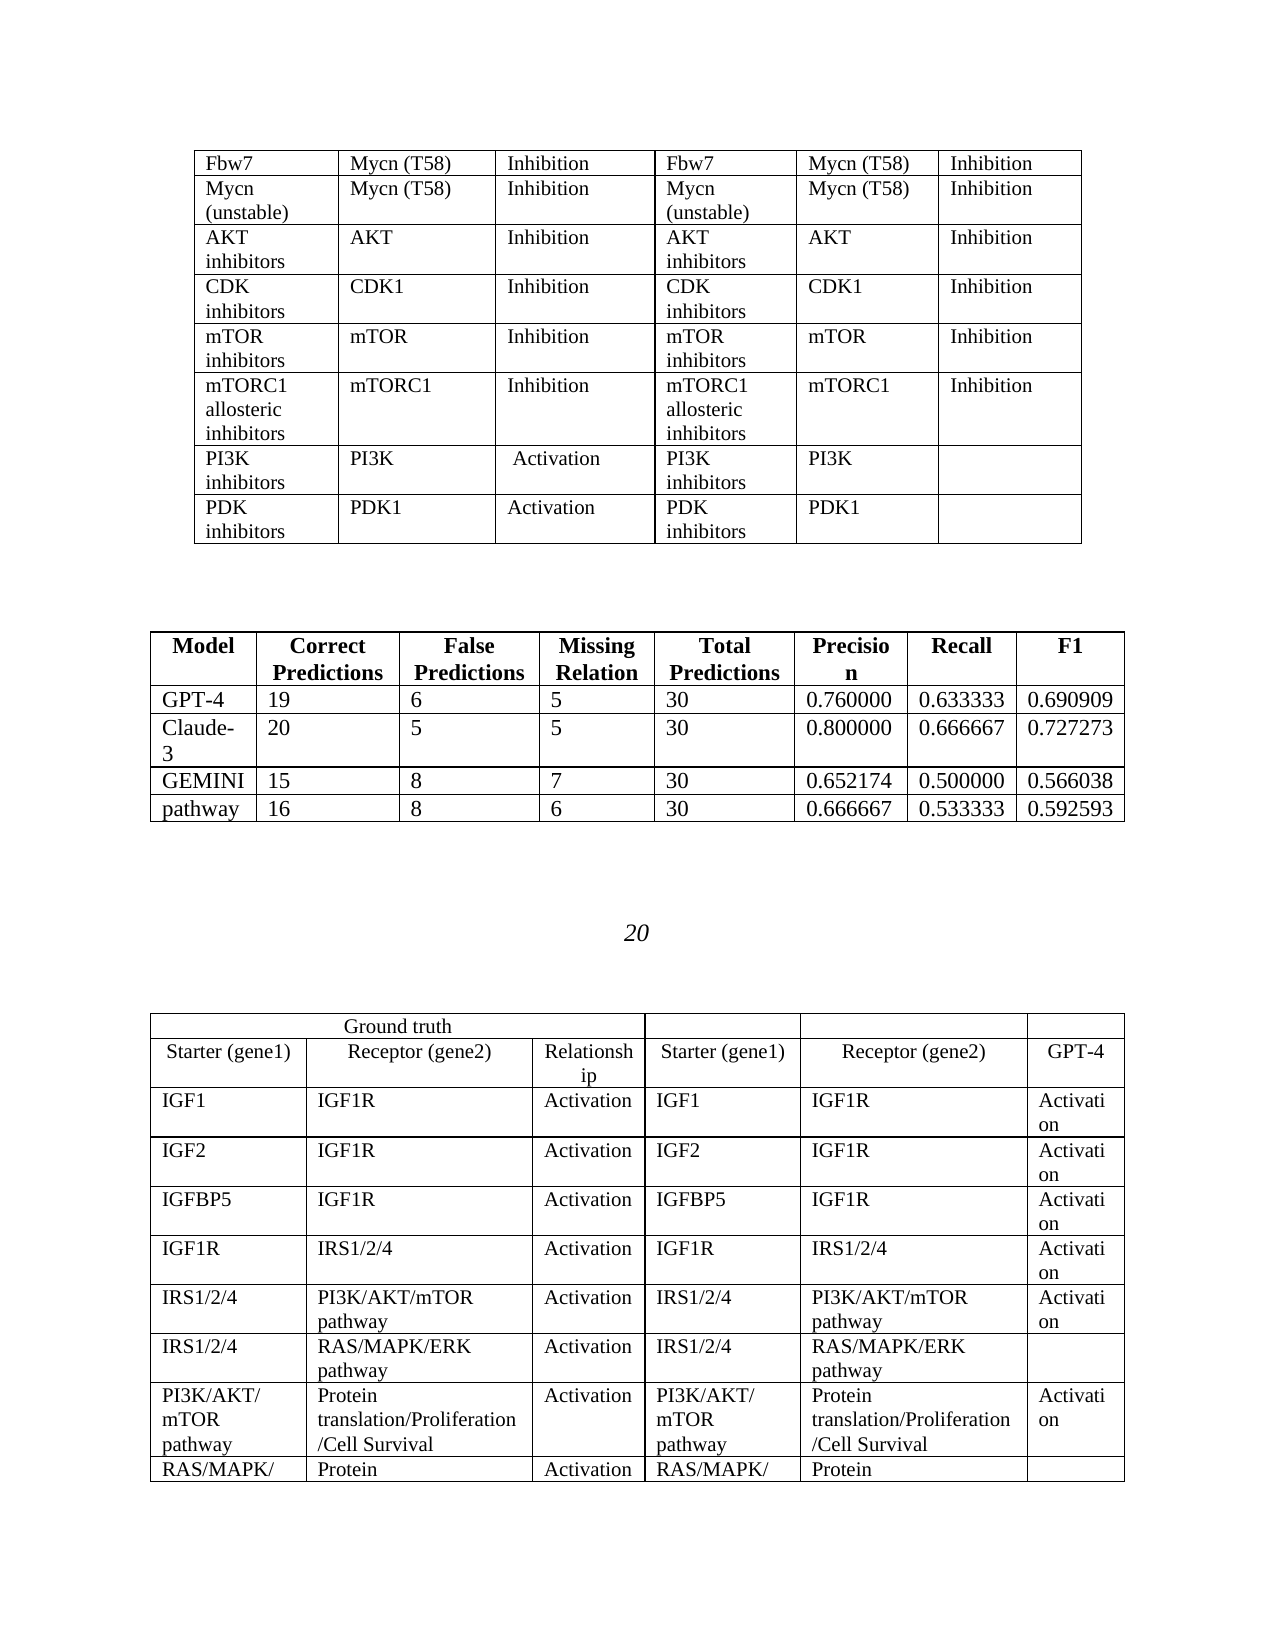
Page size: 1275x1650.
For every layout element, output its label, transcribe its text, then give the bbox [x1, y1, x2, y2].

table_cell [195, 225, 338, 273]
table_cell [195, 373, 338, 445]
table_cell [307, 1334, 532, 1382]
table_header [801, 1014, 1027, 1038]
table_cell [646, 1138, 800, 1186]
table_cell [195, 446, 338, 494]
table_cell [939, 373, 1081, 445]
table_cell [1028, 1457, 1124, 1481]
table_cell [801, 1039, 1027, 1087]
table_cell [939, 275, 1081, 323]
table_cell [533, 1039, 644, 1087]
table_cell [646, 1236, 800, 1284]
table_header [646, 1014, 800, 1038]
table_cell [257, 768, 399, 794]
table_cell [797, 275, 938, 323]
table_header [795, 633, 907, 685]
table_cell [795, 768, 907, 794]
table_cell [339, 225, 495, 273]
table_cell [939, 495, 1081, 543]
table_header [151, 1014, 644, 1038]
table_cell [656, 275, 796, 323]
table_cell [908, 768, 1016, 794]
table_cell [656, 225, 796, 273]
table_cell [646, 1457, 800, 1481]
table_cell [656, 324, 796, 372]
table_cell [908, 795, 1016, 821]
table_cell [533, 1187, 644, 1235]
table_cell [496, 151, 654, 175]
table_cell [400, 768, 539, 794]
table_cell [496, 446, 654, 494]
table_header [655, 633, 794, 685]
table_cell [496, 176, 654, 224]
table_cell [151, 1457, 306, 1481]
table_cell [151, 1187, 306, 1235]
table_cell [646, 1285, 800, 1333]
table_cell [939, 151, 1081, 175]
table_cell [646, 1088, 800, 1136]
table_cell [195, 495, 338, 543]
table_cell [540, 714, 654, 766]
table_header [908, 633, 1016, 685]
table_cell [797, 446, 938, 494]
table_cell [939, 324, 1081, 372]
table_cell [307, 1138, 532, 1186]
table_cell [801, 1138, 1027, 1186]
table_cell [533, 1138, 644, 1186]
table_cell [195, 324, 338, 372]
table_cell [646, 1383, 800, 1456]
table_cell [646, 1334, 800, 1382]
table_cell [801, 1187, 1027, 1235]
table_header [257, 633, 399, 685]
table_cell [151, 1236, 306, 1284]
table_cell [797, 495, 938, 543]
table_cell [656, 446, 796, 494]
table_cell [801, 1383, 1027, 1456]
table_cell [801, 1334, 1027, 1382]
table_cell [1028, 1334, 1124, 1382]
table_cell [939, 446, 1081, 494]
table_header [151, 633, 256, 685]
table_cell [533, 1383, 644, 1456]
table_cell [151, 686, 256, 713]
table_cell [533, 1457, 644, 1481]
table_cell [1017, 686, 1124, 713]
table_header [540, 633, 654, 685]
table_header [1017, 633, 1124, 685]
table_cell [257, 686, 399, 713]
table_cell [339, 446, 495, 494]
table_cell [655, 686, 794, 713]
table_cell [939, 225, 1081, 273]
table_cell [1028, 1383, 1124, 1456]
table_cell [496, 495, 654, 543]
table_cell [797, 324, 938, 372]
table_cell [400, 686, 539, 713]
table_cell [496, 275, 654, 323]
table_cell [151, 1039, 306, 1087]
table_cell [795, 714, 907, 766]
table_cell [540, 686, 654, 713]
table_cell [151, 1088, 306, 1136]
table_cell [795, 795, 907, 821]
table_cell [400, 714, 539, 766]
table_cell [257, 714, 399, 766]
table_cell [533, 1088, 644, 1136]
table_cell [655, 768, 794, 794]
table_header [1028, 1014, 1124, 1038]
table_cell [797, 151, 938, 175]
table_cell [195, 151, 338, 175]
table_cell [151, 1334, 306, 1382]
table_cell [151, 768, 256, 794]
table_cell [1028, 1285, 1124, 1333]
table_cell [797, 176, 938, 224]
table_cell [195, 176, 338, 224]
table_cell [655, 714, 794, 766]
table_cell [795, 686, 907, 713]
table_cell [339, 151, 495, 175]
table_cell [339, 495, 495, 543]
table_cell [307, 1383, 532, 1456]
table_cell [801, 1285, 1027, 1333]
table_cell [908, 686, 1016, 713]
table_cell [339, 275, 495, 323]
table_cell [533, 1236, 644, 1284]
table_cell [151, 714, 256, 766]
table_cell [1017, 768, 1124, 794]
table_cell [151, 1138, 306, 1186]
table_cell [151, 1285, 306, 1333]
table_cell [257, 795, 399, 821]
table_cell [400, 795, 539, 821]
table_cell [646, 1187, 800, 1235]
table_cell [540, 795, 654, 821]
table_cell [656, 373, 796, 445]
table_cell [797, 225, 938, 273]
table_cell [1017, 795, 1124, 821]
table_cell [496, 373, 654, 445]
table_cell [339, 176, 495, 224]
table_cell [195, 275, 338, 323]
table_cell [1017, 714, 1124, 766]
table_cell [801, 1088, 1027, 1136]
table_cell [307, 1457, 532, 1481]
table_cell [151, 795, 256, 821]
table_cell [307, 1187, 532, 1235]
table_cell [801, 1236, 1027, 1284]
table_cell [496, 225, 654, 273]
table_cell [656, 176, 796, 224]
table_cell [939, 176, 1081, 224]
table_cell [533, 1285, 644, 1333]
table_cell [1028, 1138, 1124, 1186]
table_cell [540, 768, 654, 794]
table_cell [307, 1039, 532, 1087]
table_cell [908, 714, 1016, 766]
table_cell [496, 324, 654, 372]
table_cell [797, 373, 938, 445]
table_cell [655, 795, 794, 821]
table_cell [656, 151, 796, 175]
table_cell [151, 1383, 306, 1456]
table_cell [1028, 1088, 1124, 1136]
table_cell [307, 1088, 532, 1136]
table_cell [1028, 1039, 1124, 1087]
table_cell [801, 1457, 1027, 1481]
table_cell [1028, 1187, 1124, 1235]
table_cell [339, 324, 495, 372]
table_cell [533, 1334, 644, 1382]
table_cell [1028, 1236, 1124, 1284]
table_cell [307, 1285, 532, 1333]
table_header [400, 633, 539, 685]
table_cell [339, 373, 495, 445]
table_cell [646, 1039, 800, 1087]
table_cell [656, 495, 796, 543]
text 20 [150, 918, 1125, 946]
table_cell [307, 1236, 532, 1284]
